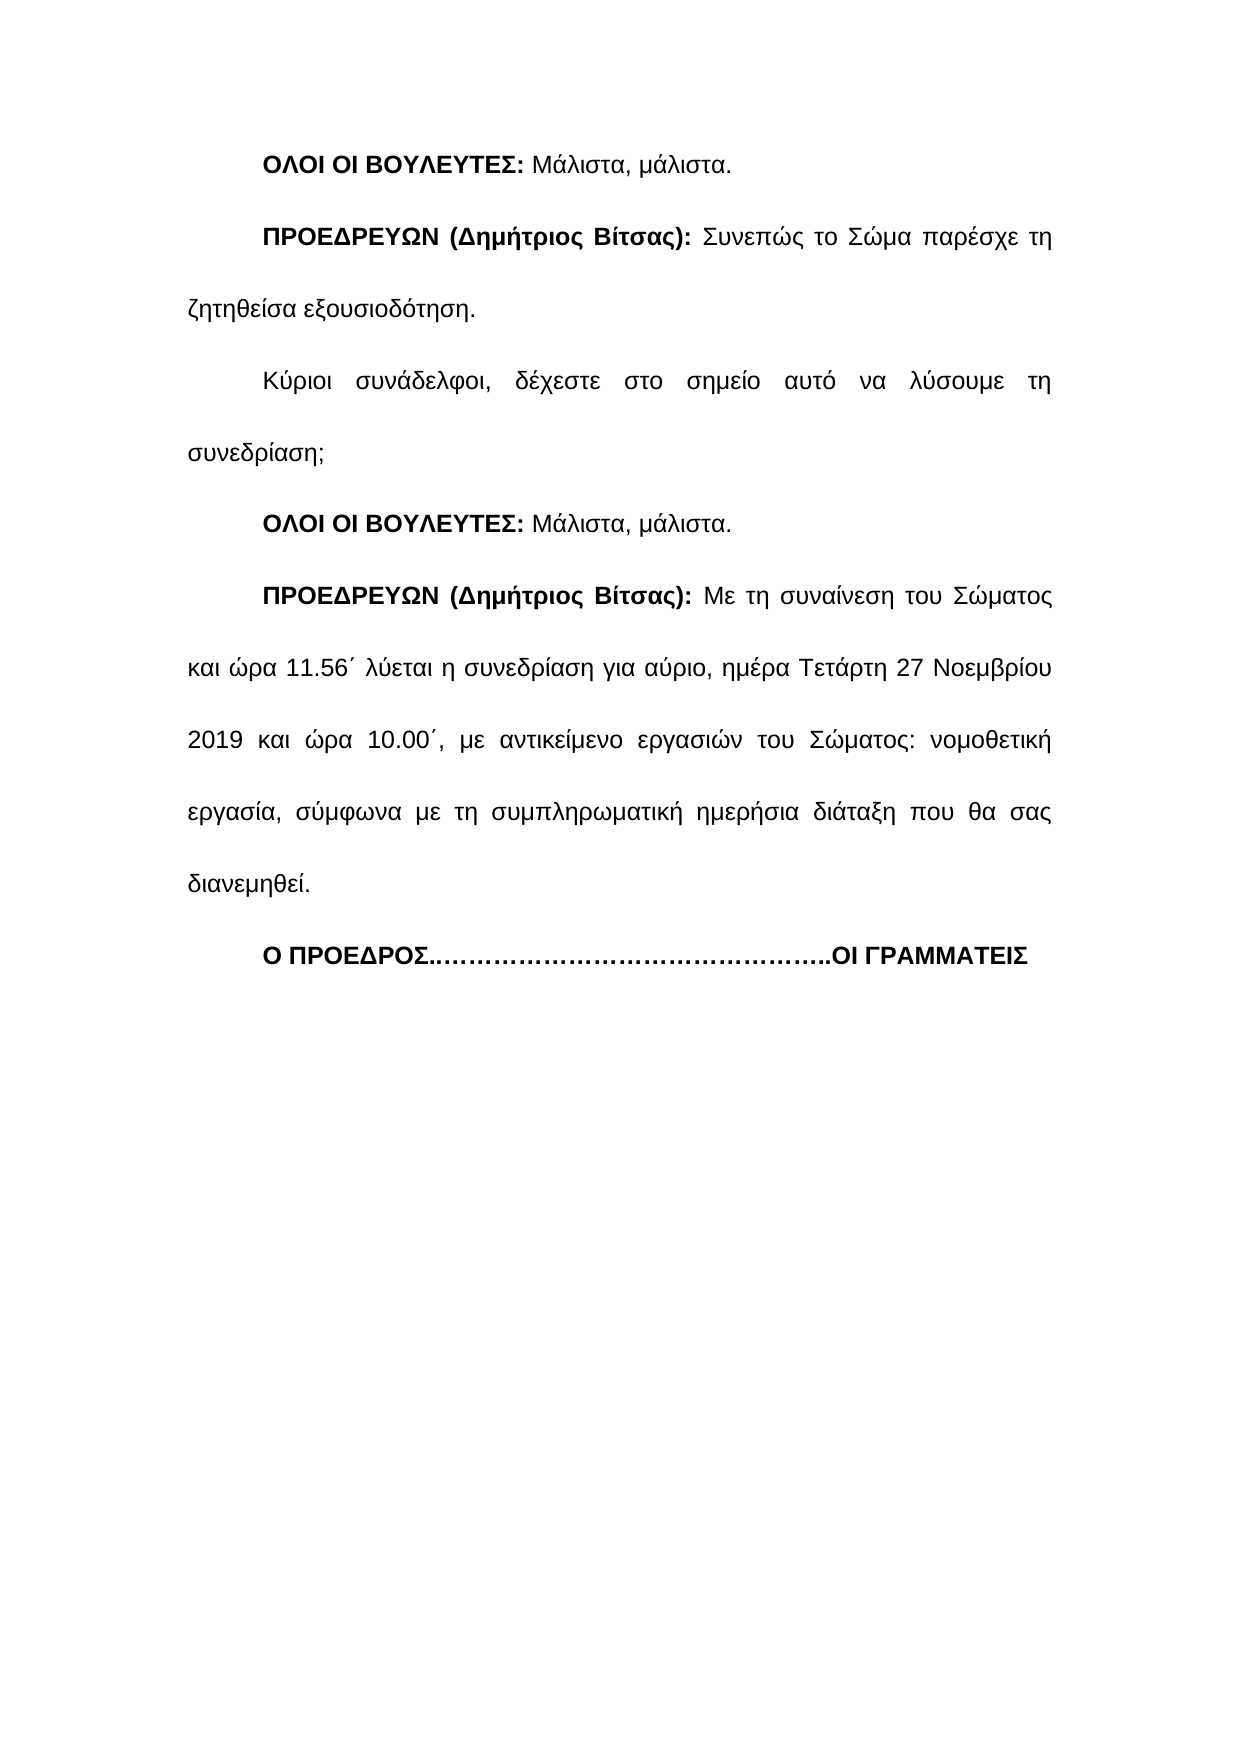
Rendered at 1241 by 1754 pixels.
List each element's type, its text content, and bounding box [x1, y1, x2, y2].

text Κύριοι συνάδελφοι, δέχεστε στο σημείο αυτό να λύσουμε τη συνεδρίαση; [187, 366, 1053, 466]
text Ο ΠΡΟΕΔΡΟΣ..………………………………………..ΟΙ ΓΡΑΜΜΑΤΕΙΣ [187, 941, 1053, 969]
text ΟΛΟΙ ΟΙ ΒΟΥΛΕΥΤΕΣ: Μάλιστα, μάλιστα. [187, 150, 1053, 179]
text ΠΡΟΕΔΡΕΥΩΝ (Δημήτριος Βίτσας): Συνεπώς το Σώμα παρέσχε τη ζητηθείσα εξουσιοδότηση. [187, 222, 1053, 322]
text ΟΛΟΙ ΟΙ ΒΟΥΛΕΥΤΕΣ: Μάλιστα, μάλιστα. [187, 509, 1053, 538]
text ΠΡΟΕΔΡΕΥΩΝ (Δημήτριος Βίτσας): Με τη συναίνεση του Σώματος και ώρα 11.56΄ λύεται η συνεδρίαση για αύριο, ημέρα Τετάρτη 27 Νοεμβρίου 2019 και ώρα 10.00΄, με αντικείμενο εργασιών του Σώματος: νομοθετική εργασία, σύμφωνα με τη συμπληρωματική ημερήσια διάταξη που θα σας διανεμηθεί. [187, 581, 1053, 897]
